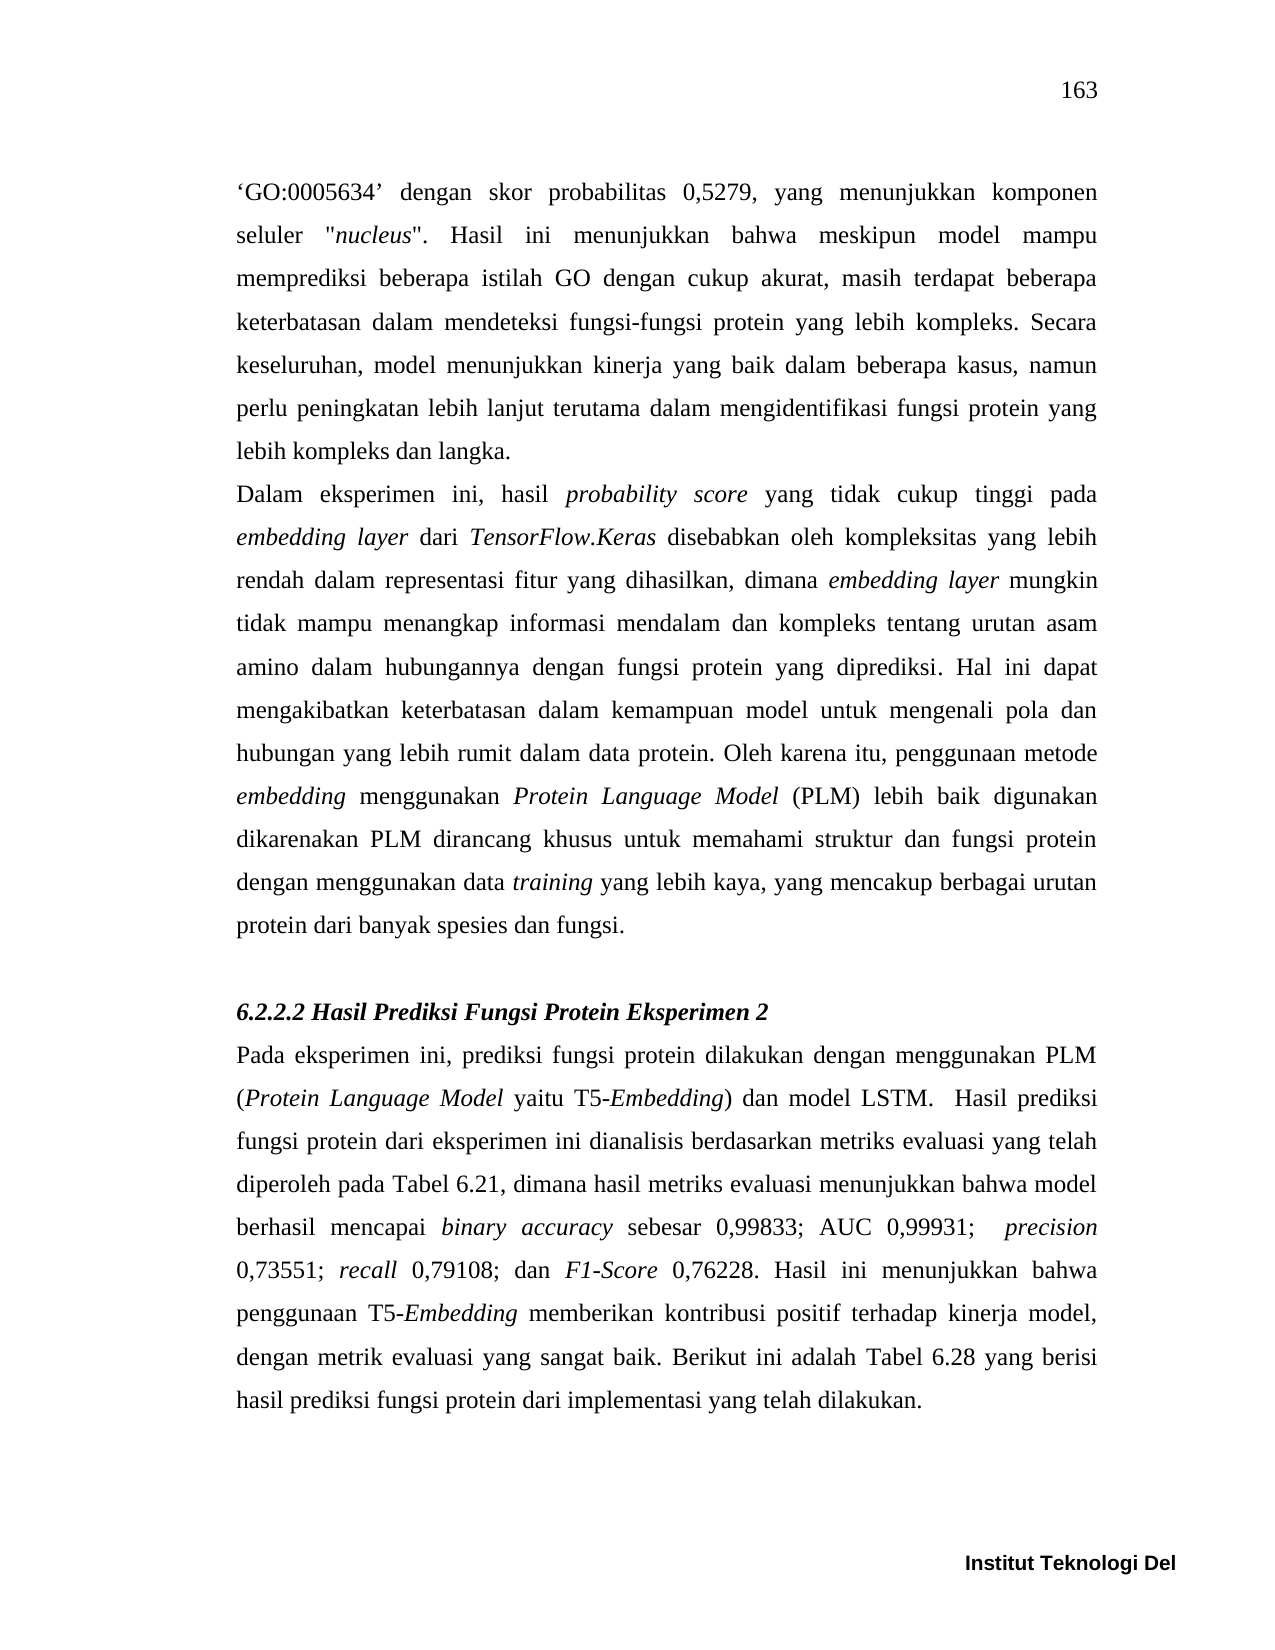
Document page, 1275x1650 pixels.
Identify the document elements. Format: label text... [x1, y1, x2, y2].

text Dalam eksperimen ini, hasil probability score yang tidak cukup tinggi pada embedding layer dari TensorFlow.Keras disebabkan oleh kompleksitas yang lebih rendah dalam representasi fitur yang dihasilkan, dimana embedding layer mungkin tidak mampu menangkap informasi mendalam dan kompleks tentang urutan asam amino dalam hubungannya dengan fungsi protein yang diprediksi. Hal ini dapat mengakibatkan keterbatasan dalam kemampuan model untuk mengenali pola dan hubungan yang lebih rumit dalam data protein. Oleh karena itu, penggunaan metode embedding menggunakan Protein Language Model (PLM) lebih baik digunakan dikarenakan PLM dirancang khusus untuk memahami struktur dan fungsi protein dengan menggunakan data training yang lebih kaya, yang mencakup berbagai urutan protein dari banyak spesies dan fungsi. [236, 479, 1098, 939]
subtitle 6.2.2.2 Hasil Prediksi Fungsi Protein Eksperimen 2 [236, 997, 1098, 1025]
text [236, 177, 1098, 465]
